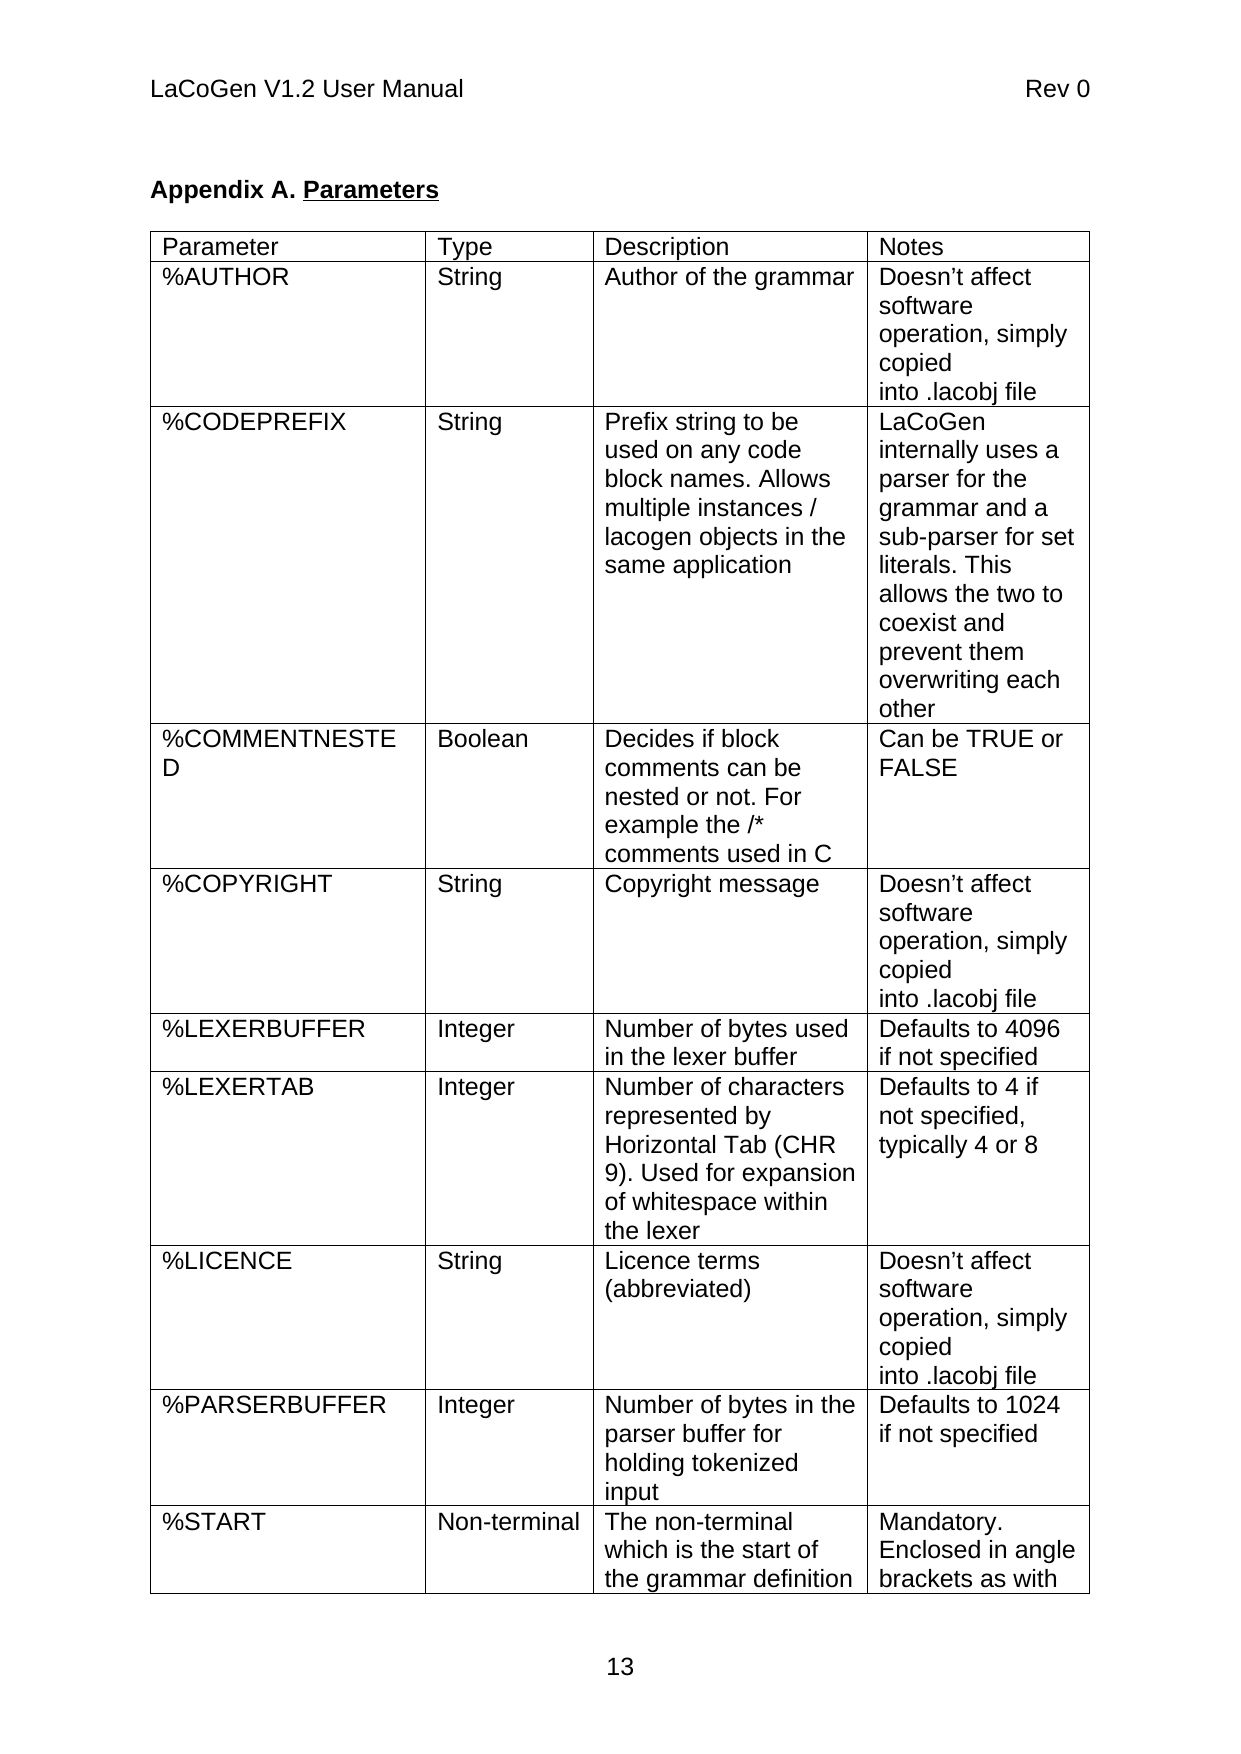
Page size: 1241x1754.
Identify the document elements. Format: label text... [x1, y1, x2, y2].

table_cell %START [151, 1506, 425, 1593]
subtitle Parameters [150, 175, 1090, 204]
table_cell Number of bytes used in the lexer buffer [594, 1014, 867, 1071]
table_header Type [426, 232, 593, 261]
table_header Description [594, 232, 867, 261]
table_cell Decides if block comments can be nested or not. For example the /* comments used in C [594, 724, 867, 868]
table_cell %COPYRIGHT [151, 869, 425, 1012]
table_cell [594, 1506, 867, 1593]
table_cell Number of characters represented by Horizontal Tab (CHR 9). Used for expansion of whitespace within the lexer [594, 1072, 867, 1244]
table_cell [868, 1506, 1089, 1593]
table_cell %AUTHOR [151, 262, 425, 406]
table_cell Defaults to 1024 if not specified [868, 1390, 1089, 1505]
table_cell String [426, 262, 593, 406]
table_cell Author of the grammar [594, 262, 867, 406]
table_cell String [426, 1246, 593, 1389]
table_cell Number of bytes in the parser buffer for holding tokenized input [594, 1390, 867, 1505]
table_cell Can be TRUE or FALSE [868, 724, 1089, 868]
table_cell String [426, 407, 593, 723]
table_cell LaCoGen internally uses a parser for the grammar and a sub-parser for set literals. This allows the two to coexist and prevent them overwriting each other [868, 407, 1089, 723]
table_cell Prefix string to be used on any code block names. Allows multiple instances / lacogen objects in the same application [594, 407, 867, 723]
table_cell Doesn’t affect software operation, simply copied into .lacobj file [868, 869, 1089, 1012]
table_cell String [426, 869, 593, 1012]
table_cell %LEXERBUFFER [151, 1014, 425, 1071]
table_cell Boolean [426, 724, 593, 868]
table_cell Defaults to 4 if not specified, typically 4 or 8 [868, 1072, 1089, 1244]
table_cell %LICENCE [151, 1246, 425, 1389]
table_cell %CODEPREFIX [151, 407, 425, 723]
table_cell Integer [426, 1014, 593, 1071]
table_cell Non-terminal [426, 1506, 593, 1593]
table_cell Copyright message [594, 869, 867, 1012]
table_cell Integer [426, 1390, 593, 1505]
table_cell %LEXERTAB [151, 1072, 425, 1244]
table_header Parameter [151, 232, 425, 261]
table_cell Licence terms (abbreviated) [594, 1246, 867, 1389]
table_cell Doesn’t affect software operation, simply copied into .lacobj file [868, 262, 1089, 406]
table_cell Integer [426, 1072, 593, 1244]
table_cell Defaults to 4096 if not specified [868, 1014, 1089, 1071]
table_cell %COMMENTNESTED [151, 724, 425, 868]
table_cell Doesn’t affect software operation, simply copied into .lacobj file [868, 1246, 1089, 1389]
table_cell %PARSERBUFFER [151, 1390, 425, 1505]
table_header Notes [868, 232, 1089, 261]
